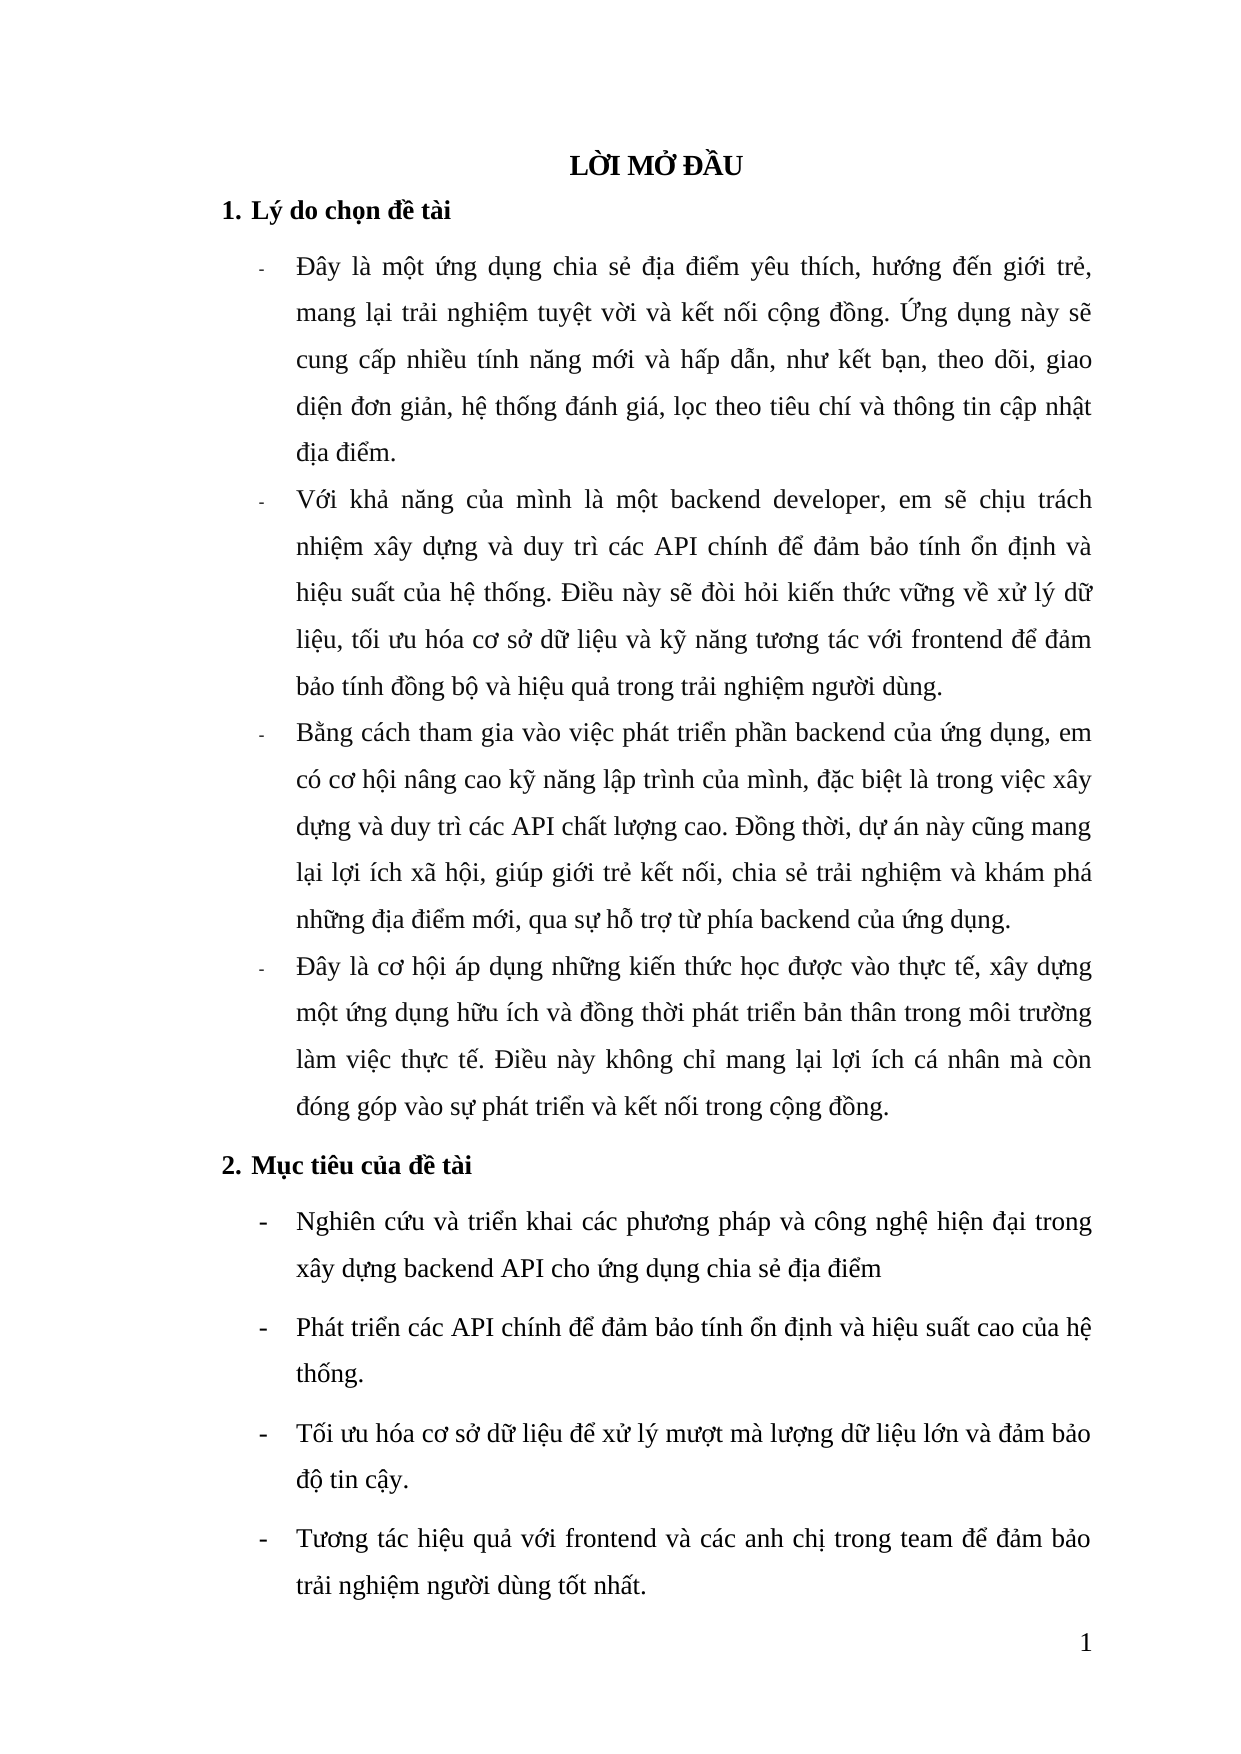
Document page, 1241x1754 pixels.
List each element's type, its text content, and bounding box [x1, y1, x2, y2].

list Đây là cơ hội áp dụng những kiến thức học được vào thực tế, xây dựng một ứng dụng hữu ích và đồng thời phát triển bản thân trong môi trường làm việc thực tế. Điều này không chỉ mang lại lợi ích cá nhân mà còn đóng góp vào sự phát triển và kết nối trong cộng đồng. [258, 950, 1092, 1121]
list Đây là một ứng dụng chia sẻ địa điểm yêu thích, hướng đến giới trẻ, mang lại trải nghiệm tuyệt vời và kết nối cộng đồng. Ứng dụng này sẽ cung cấp nhiều tính năng mới và hấp dẫn, như kết bạn, theo dõi, giao diện đơn giản, hệ thống đánh giá, lọc theo tiêu chí và thông tin cập nhật địa điểm. [258, 250, 1092, 468]
list Nghiên cứu và triển khai các phương pháp và công nghệ hiện đại trong xây dựng backend API cho ứng dụng chia sẻ địa điểm [258, 1205, 1092, 1283]
list Lý do chọn đề tài [221, 194, 1092, 225]
list Tương tác hiệu quả với frontend và các anh chị trong team để đảm bảo trải nghiệm người dùng tốt nhất. [258, 1522, 1092, 1600]
title LỜI MỞ ĐẦU [221, 148, 1092, 181]
list Bằng cách tham gia vào việc phát triển phần backend của ứng dụng, em có cơ hội nâng cao kỹ năng lập trình của mình, đặc biệt là trong việc xây dựng và duy trì các API chất lượng cao. Đồng thời, dự án này cũng mang lại lợi ích xã hội, giúp giới trẻ kết nối, chia sẻ trải nghiệm và khám phá những địa điểm mới, qua sự hỗ trợ từ phía backend của ứng dụng. [258, 716, 1092, 934]
list Phát triển các API chính để đảm bảo tính ổn định và hiệu suất cao của hệ thống. [258, 1311, 1092, 1389]
list Tối ưu hóa cơ sở dữ liệu để xử lý mượt mà lượng dữ liệu lớn và đảm bảo độ tin cậy. [258, 1417, 1092, 1494]
list Với khả năng của mình là một backend developer, em sẽ chịu trách nhiệm xây dựng và duy trì các API chính để đảm bảo tính ổn định và hiệu suất của hệ thống. Điều này sẽ đòi hỏi kiến thức vững về xử lý dữ liệu, tối ưu hóa cơ sở dữ liệu và kỹ năng tương tác với frontend để đảm bảo tính đồng bộ và hiệu quả trong trải nghiệm người dùng. [258, 483, 1092, 701]
list Mục tiêu của đề tài [221, 1149, 1092, 1180]
